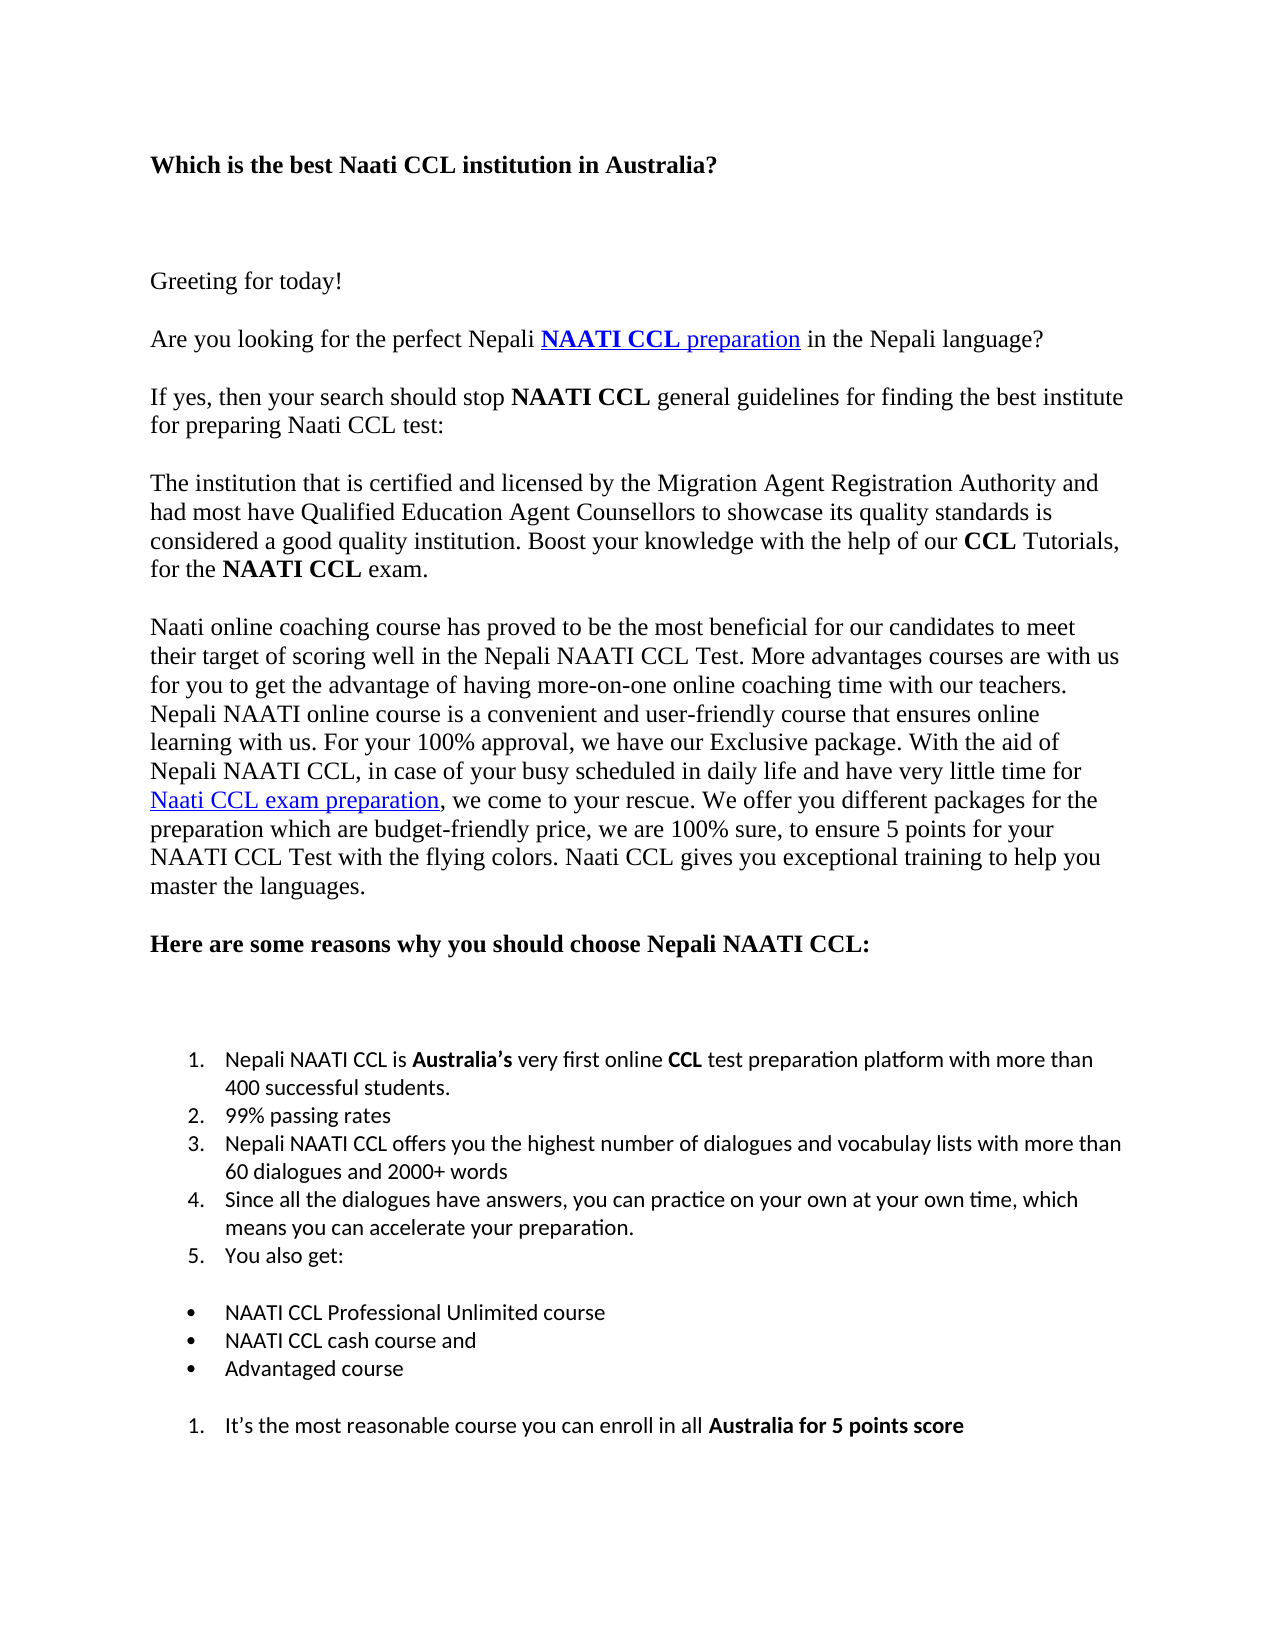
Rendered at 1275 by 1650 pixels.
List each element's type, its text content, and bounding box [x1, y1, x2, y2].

text Which is the best Naati CCL institution in Australia? [150, 150, 1125, 179]
text Here are some reasons why you should choose Nepali NAATI CCL: [150, 929, 1125, 958]
list 99% passing rates [187, 1101, 1125, 1129]
list NAATI CCL Professional Unlimited course [187, 1298, 1125, 1326]
text Are you looking for the perfect Nepali NAATI CCL preparation in the Nepali language? [150, 324, 1125, 352]
list NAATI CCL cash course and [187, 1326, 1125, 1354]
list Since all the dialogues have answers, you can practice on your own at your own time, which means you can accelerate your preparation. [187, 1185, 1125, 1241]
text Greeting for today! [150, 266, 1125, 294]
list Advantaged course [187, 1354, 1125, 1382]
text Naati online coaching course has proved to be the most beneficial for our candidates to meet their target of scoring well in the Nepali NAATI CCL Test. More advantages courses are with us for you to get the advantage of having more-on-one online coaching time with our teachers. Nepali NAATI online course is a convenient and user-friendly course that ensures online learning with us. For your 100% approval, we have our Exclusive package. With the aid of Nepali NAATI CCL, in case of your busy scheduled in daily life and have very little time for Naati CCL exam preparation, we come to your rescue. We offer you different packages for the preparation which are budget-friendly price, we are 100% sure, to ensure 5 points for your NAATI CCL Test with the flying colors. Naati CCL gives you exceptional training to help you master the languages. [150, 612, 1125, 900]
text If yes, then your search should stop NAATI CCL general guidelines for finding the best institute for preparing Naati CCL test: [150, 382, 1125, 439]
text The institution that is certified and licensed by the Migration Agent Registration Authority and had most have Qualified Education Agent Counsellors to showcase its quality standards is considered a good quality institution. Boost your knowledge with the help of our CCL Tutorials, for the NAATI CCL exam. [150, 468, 1125, 583]
list You also get: [187, 1241, 1125, 1269]
list Nepali NAATI CCL offers you the highest number of dialogues and vocabulay lists with more than 60 dialogues and 2000+ words [187, 1129, 1125, 1185]
list It’s the most reasonable course you can enroll in all Australia for 5 points score [187, 1412, 1125, 1439]
list Nepali NAATI CCL is Australia’s very first online CCL test preparation platform with more than 400 successful students. [187, 1045, 1125, 1101]
